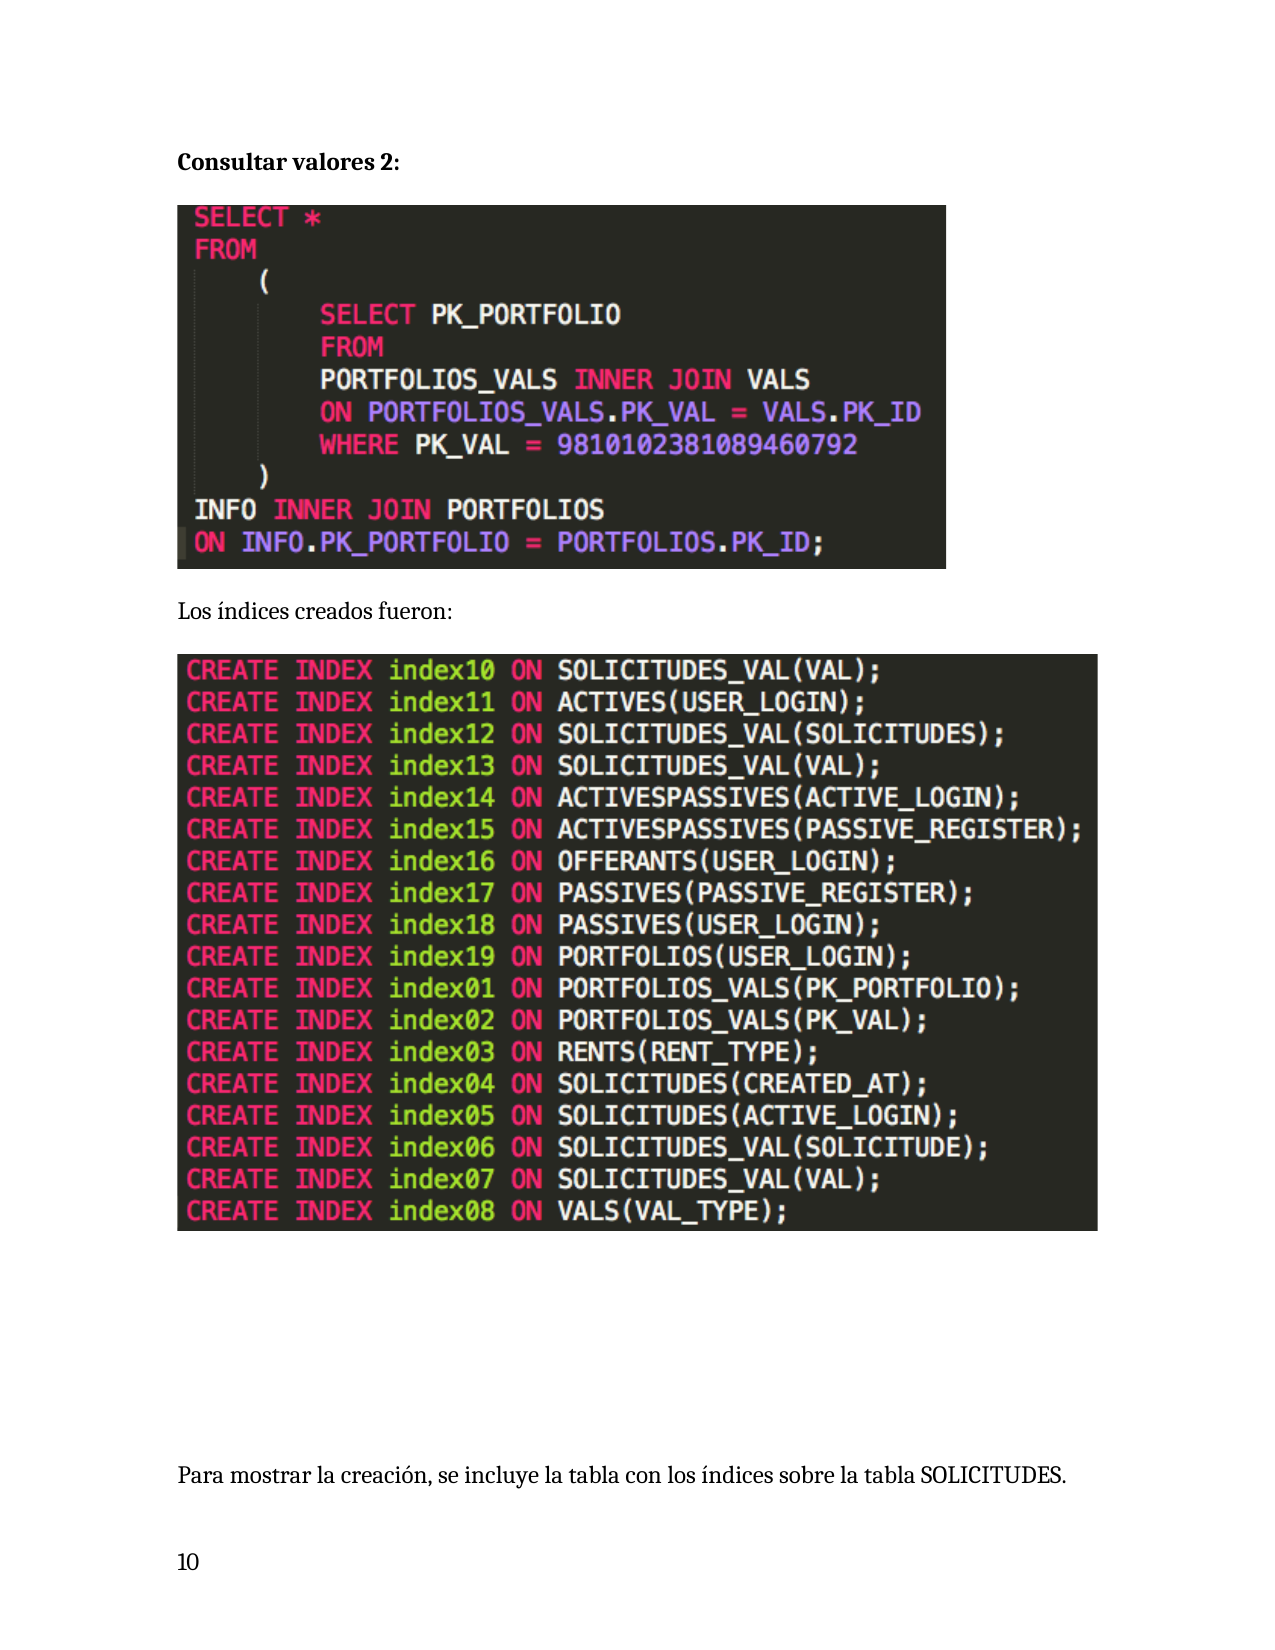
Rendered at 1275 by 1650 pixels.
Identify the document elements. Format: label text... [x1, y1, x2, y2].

text Consultar valores 2: [177, 148, 1098, 176]
text Para mostrar la creación, se incluye la tabla con los índices sobre la tabla SOLICITUDES. [177, 1461, 1098, 1489]
picture [177, 205, 947, 569]
picture [177, 654, 1098, 1231]
text Los índices creados fueron: [177, 597, 1098, 626]
